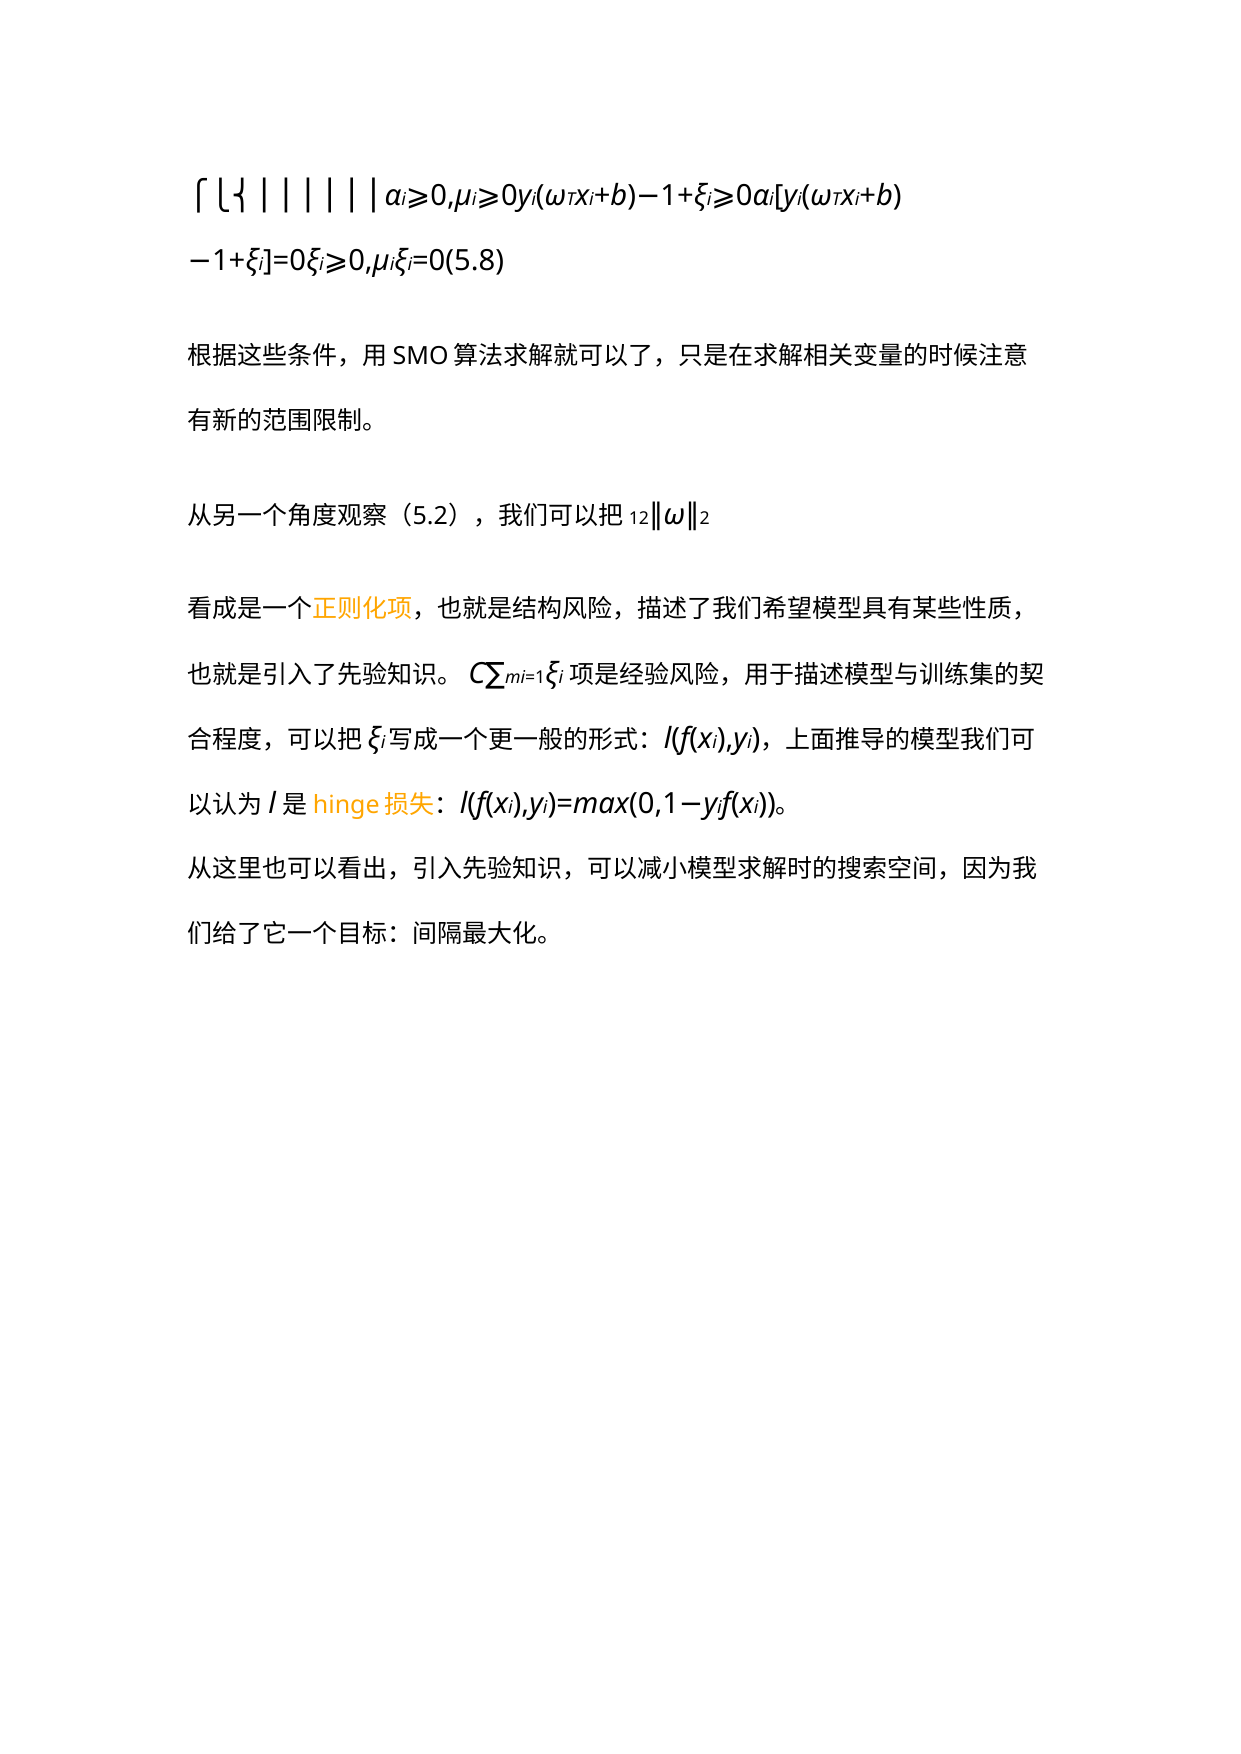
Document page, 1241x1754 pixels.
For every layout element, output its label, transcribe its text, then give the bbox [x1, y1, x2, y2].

text 根据这些条件，用SMO算法求解就可以了，只是在求解相关变量的时候注意有新的范围限制。 [187, 321, 1053, 451]
text ⎧⎩⎨⎪⎪⎪⎪⎪⎪αi⩾0,μi⩾0yi(ωTxi+b)−1+ξi⩾0αi[yi(ωTxi+b)−1+ξi]=0ξi⩾0,μiξi=0(5.8) [187, 162, 1053, 292]
text 看成是一个正则化项，也就是结构风险，描述了我们希望模型具有某些性质，也就是引入了先验知识。 C∑mi=1ξi 项是经验风险，用于描述模型与训练集的契合程度，可以把ξi写成一个更一般的形式：l(f(xi),yi)，上面推导的模型我们可以认为 l 是 hinge损失：l(f(xi),yi)=max(0,1−yif(xi))。 从这里也可以看出，引入先验知识，可以减小模型求解时的搜索空间，因为我们给了它一个目标：间隔最大化。 [187, 574, 1053, 964]
text 从另一个角度观察（5.2），我们可以把 12∥ω∥2 [187, 480, 1053, 545]
